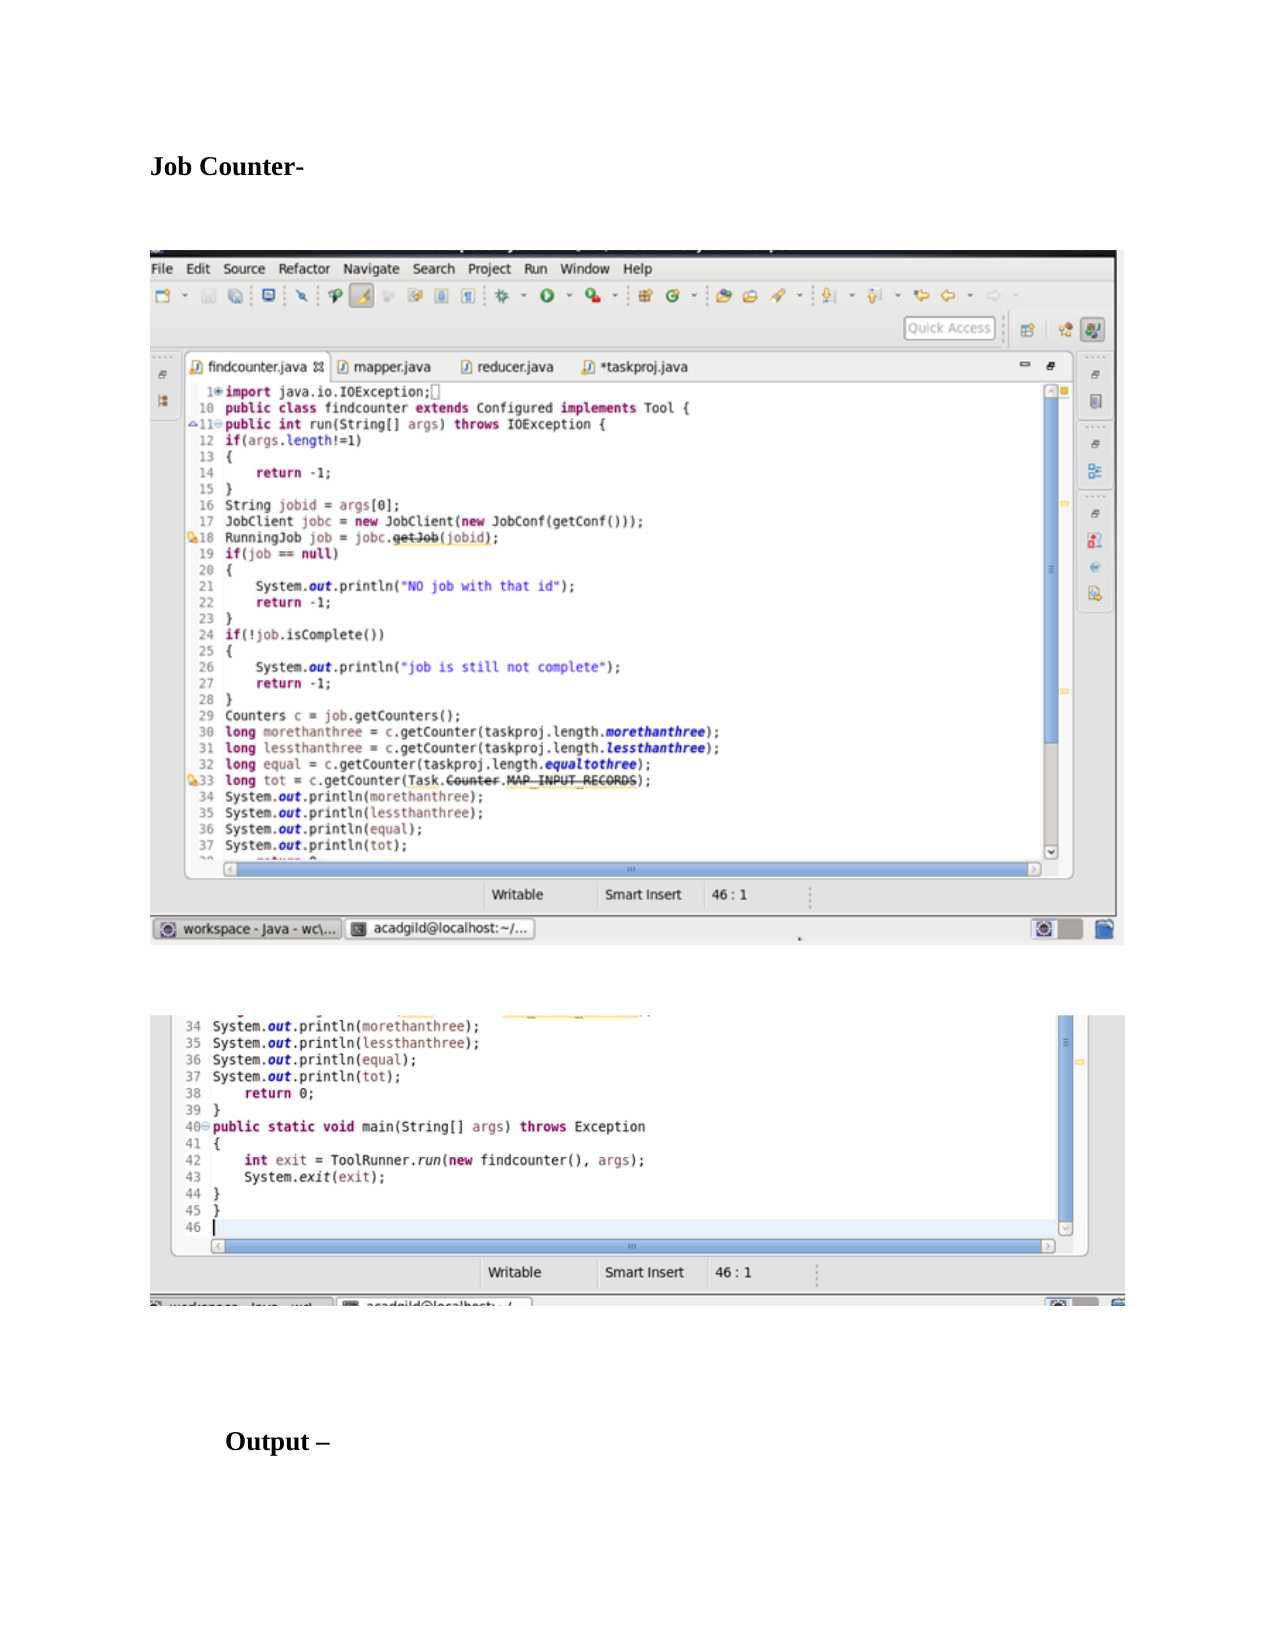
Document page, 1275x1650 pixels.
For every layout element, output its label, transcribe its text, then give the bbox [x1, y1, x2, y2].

text Output – [150, 1425, 1125, 1456]
text Job Counter- [150, 150, 1125, 181]
picture [150, 250, 1124, 945]
picture [150, 1013, 1125, 1306]
